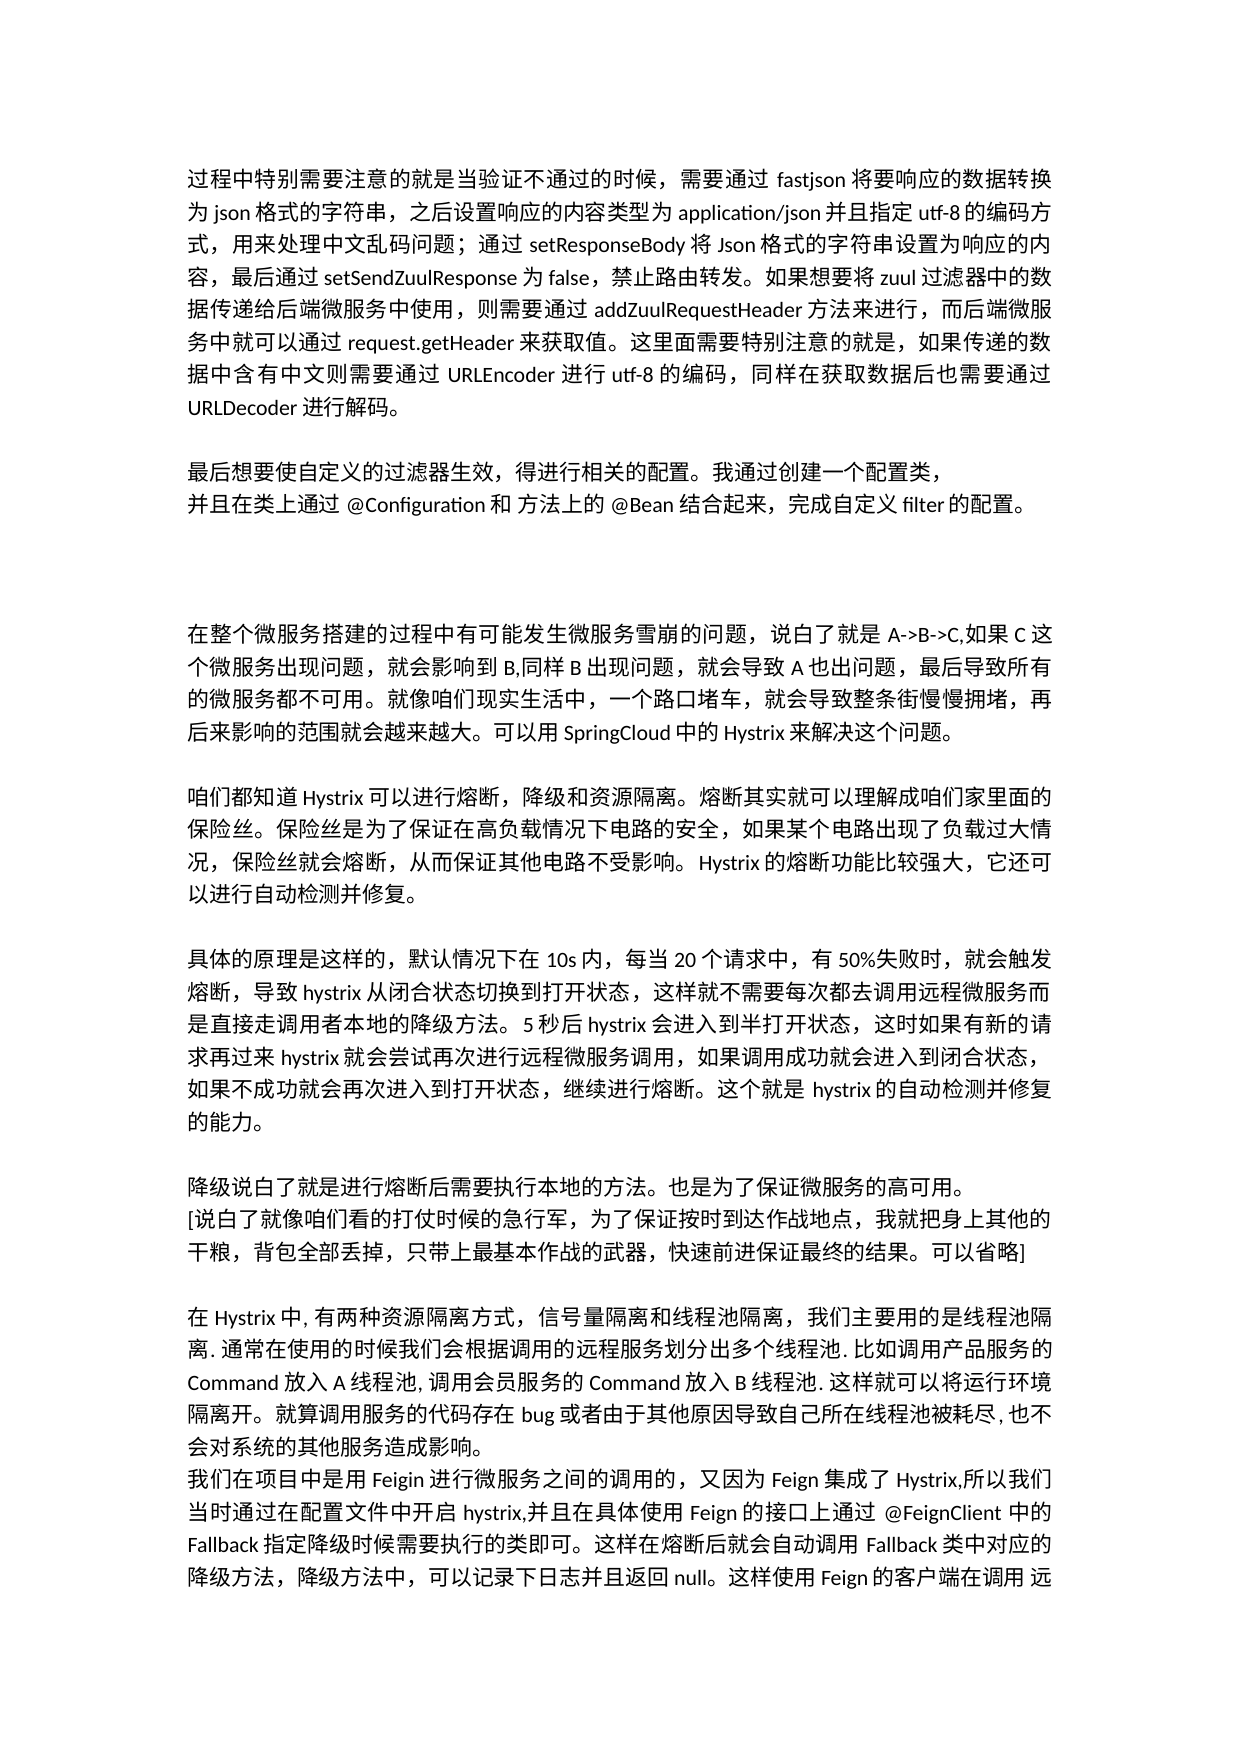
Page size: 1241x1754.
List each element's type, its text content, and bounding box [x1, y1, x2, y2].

text 最后想要使自定义的过滤器生效，得进行相关的配置。我通过创建一个配置类， [187, 454, 1053, 487]
text 并且在类上通过 @Configuration 和 方法上的 @Bean 结合起来，完成自定义filter的配置。 [187, 487, 1053, 519]
text 具体的原理是这样的，默认情况下在10s内，每当20个请求中，有50%失败时，就会触发熔断，导致hystrix从闭合状态切换到打开状态，这样就不需要每次都去调用远程微服务而是直接走调用者本地的降级方法。5秒后hystrix会进入到半打开状态，这时如果有新的请求再过来hystrix就会尝试再次进行远程微服务调用，如果调用成功就会进入到闭合状态，如果不成功就会再次进入到打开状态，继续进行熔断。这个就是hystrix的自动检测并修复的能力。 [187, 942, 1053, 1137]
text 在整个微服务搭建的过程中有可能发生微服务雪崩的问题，说白了就是A->B->C,如果C这个微服务出现问题，就会影响到B,同样B出现问题，就会导致A也出问题，最后导致所有的微服务都不可用。就像咱们现实生活中，一个路口堵车，就会导致整条街慢慢拥堵，再后来影响的范围就会越来越大。可以用SpringCloud中的Hystrix来解决这个问题。 [187, 617, 1053, 747]
text 过程中特别需要注意的就是当验证不通过的时候，需要通过fastjson将要响应的数据转换为json格式的字符串，之后设置响应的内容类型为application/json并且指定utf-8的编码方式，用来处理中文乱码问题；通过setResponseBody将Json格式的字符串设置为响应的内容，最后通过setSendZuulResponse为false，禁止路由转发。如果想要将zuul过滤器中的数据传递给后端微服务中使用，则需要通过addZuulRequestHeader方法来进行，而后端微服务中就可以通过request.getHeader来获取值。这里面需要特别注意的就是，如果传递的数据中含有中文则需要通过URLEncoder进行utf-8的编码，同样在获取数据后也需要通过URLDecoder进行解码。 [187, 162, 1053, 422]
text 在Hystrix中, 有两种资源隔离方式，信号量隔离和线程池隔离，我们主要用的是线程池隔离. 通常在使用的时候我们会根据调用的远程服务划分出多个线程池. 比如调用产品服务的Command放入A线程池, 调用会员服务的Command放入B线程池. 这样就可以将运行环境隔离开。就算调用服务的代码存在bug或者由于其他原因导致自己所在线程池被耗尽, 也不会对系统的其他服务造成影响。 [187, 1299, 1053, 1462]
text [187, 1462, 1053, 1592]
text [说白了就像咱们看的打仗时候的急行军，为了保证按时到达作战地点，我就把身上其他的干粮，背包全部丢掉，只带上最基本作战的武器，快速前进保证最终的结果。可以省略] [187, 1202, 1053, 1267]
text 咱们都知道Hystrix可以进行熔断，降级和资源隔离。熔断其实就可以理解成咱们家里面的保险丝。保险丝是为了保证在高负载情况下电路的安全，如果某个电路出现了负载过大情况，保险丝就会熔断，从而保证其他电路不受影响。Hystrix的熔断功能比较强大，它还可以进行自动检测并修复。 [187, 779, 1053, 909]
text 降级说白了就是进行熔断后需要执行本地的方法。也是为了保证微服务的高可用。 [187, 1169, 1053, 1202]
